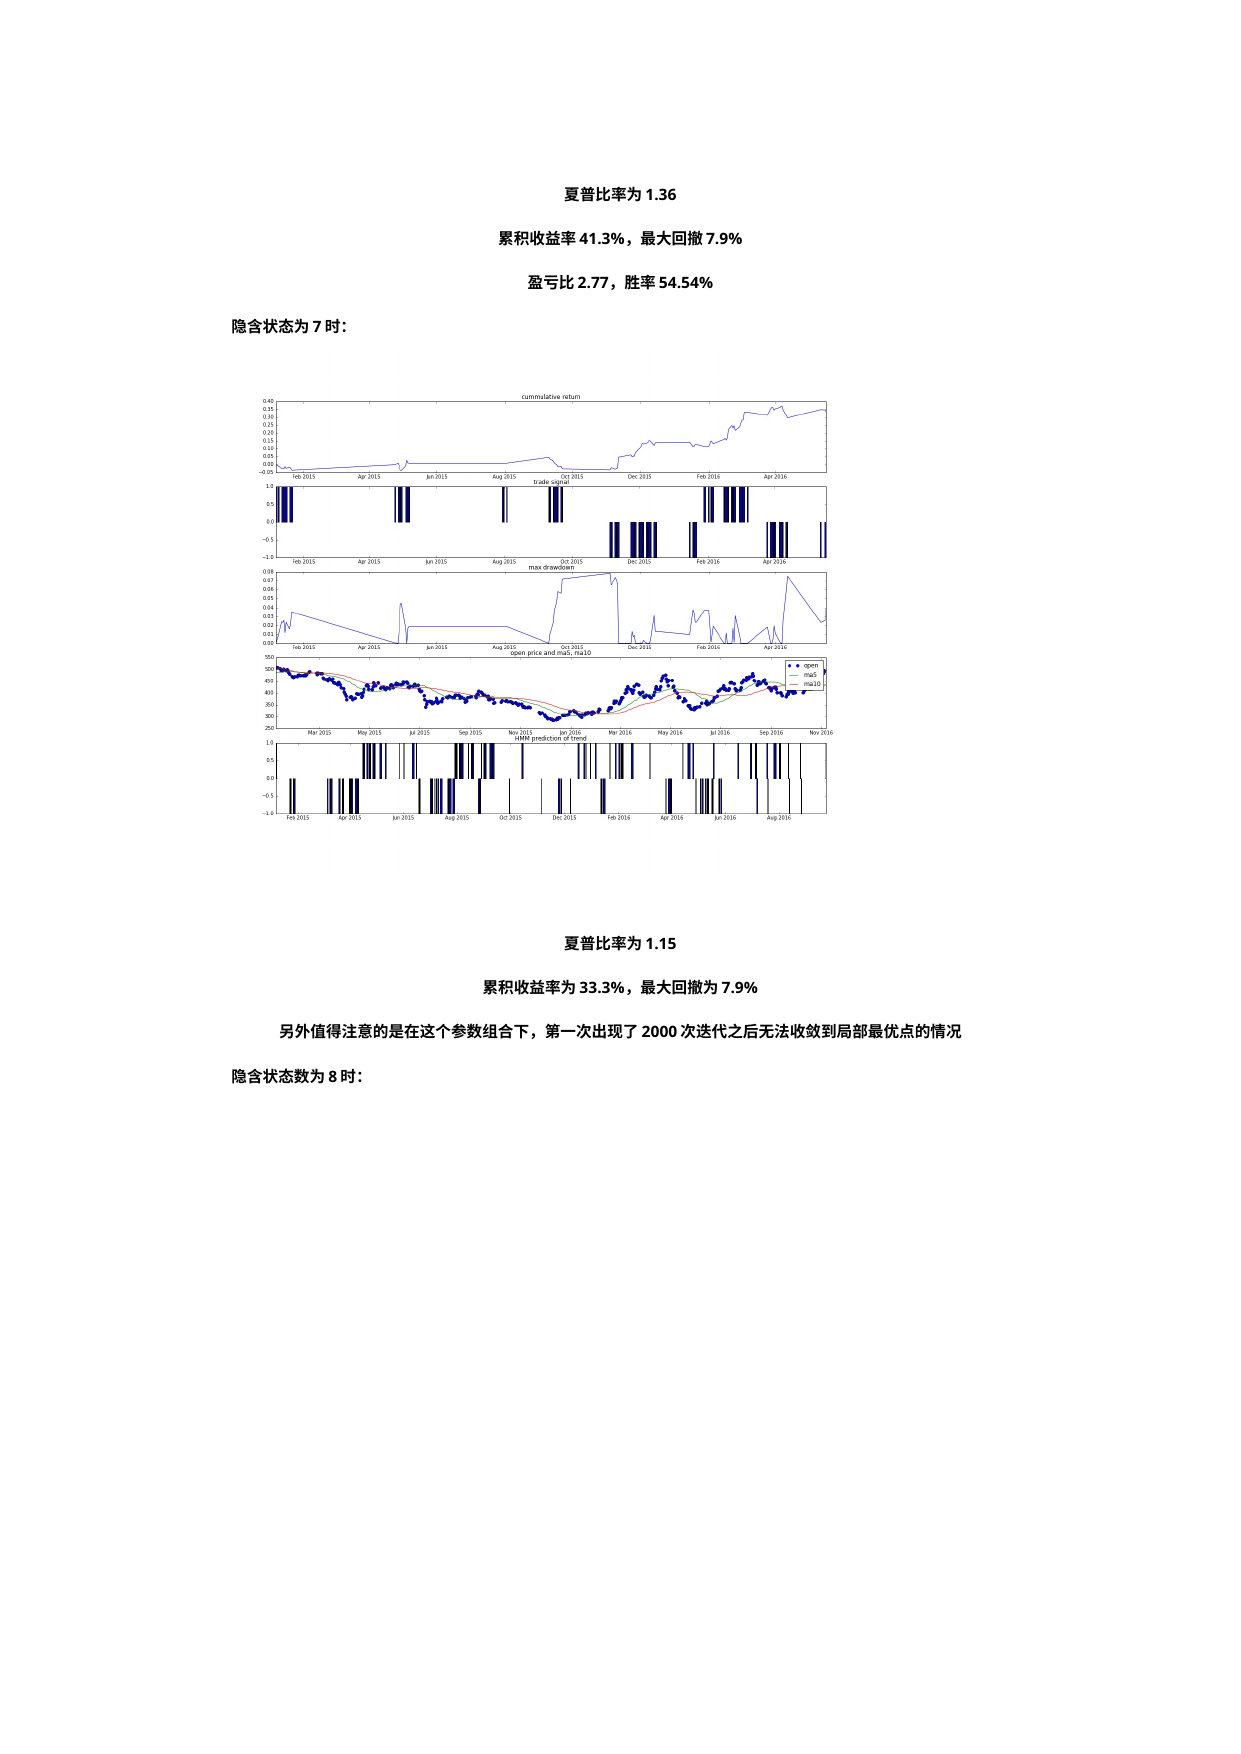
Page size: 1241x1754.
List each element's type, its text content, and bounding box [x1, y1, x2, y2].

text 隐含状态为7时： [187, 304, 1053, 348]
text 累积收益率为33.3%，最大回撤为7.9% [187, 965, 1053, 1009]
text 隐含状态数为8时： [187, 1053, 1053, 1097]
text 盈亏比2.77，胜率54.54% [187, 260, 1053, 304]
picture [187, 348, 897, 880]
text 夏普比率为1.15 [187, 921, 1053, 965]
text 夏普比率为1.36 [187, 172, 1053, 216]
text 累积收益率41.3%，最大回撤7.9% [187, 216, 1053, 260]
text 另外值得注意的是在这个参数组合下，第一次出现了2000次迭代之后无法收敛到局部最优点的情况 [187, 1009, 1053, 1053]
